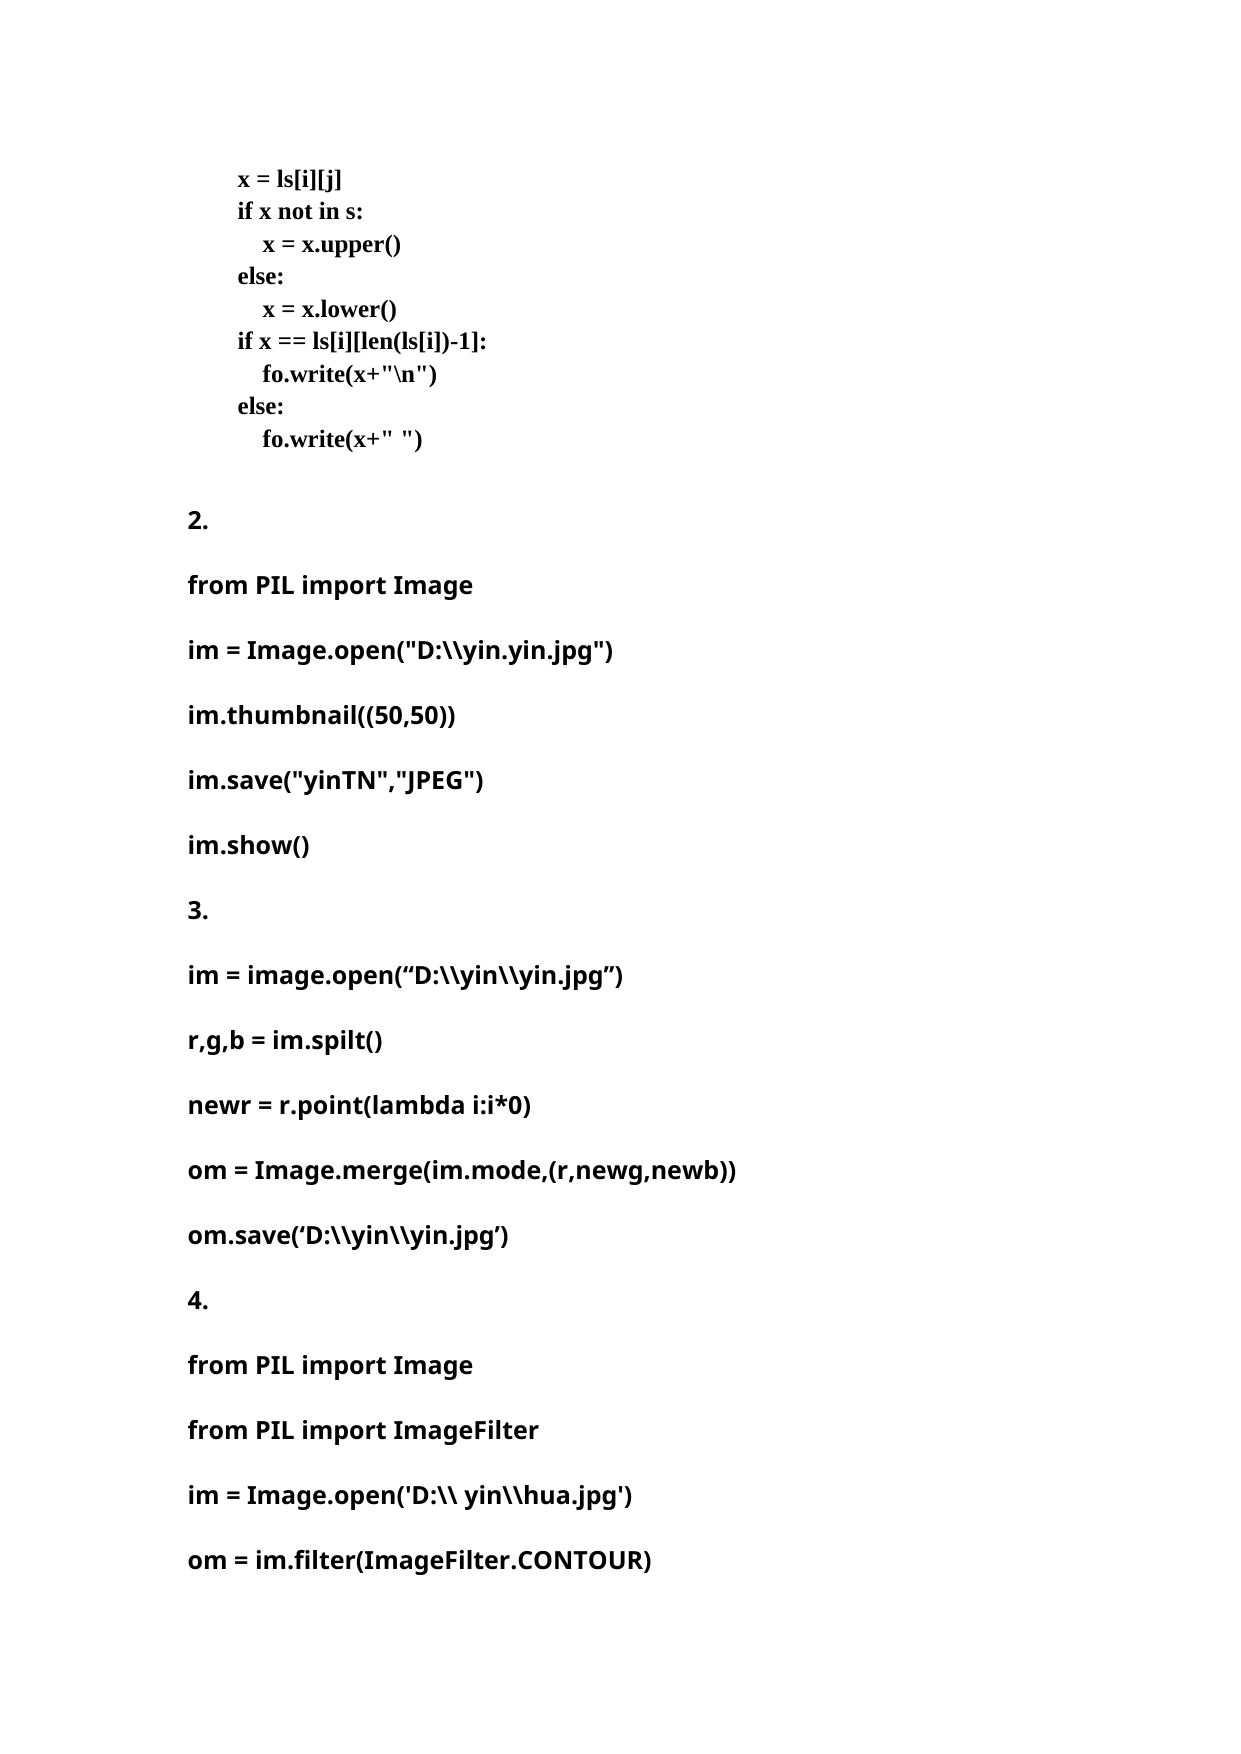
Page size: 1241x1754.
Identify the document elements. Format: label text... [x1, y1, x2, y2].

text from PIL import Image im = Image.open("D:\\yin.yin.jpg") im.thumbnail((50,50)) im.save("yinTN","JPEG") [187, 552, 1053, 812]
text from PIL import ImageFilter [187, 1397, 1053, 1462]
text fo.write(x+"\n") [187, 357, 1053, 389]
text from PIL import Image [187, 1332, 1053, 1397]
text r,g,b = im.spilt() [187, 1007, 1053, 1072]
text newr = r.point(lambda i:i*0) [187, 1072, 1053, 1137]
text om.save(‘D:\\yin\\yin.jpg’) [187, 1202, 1053, 1267]
text x = x.lower() [187, 292, 1053, 324]
text im = Image.open('D:\\ yin\\hua.jpg') [187, 1462, 1053, 1527]
text om = Image.merge(im.mode,(r,newg,newb)) [187, 1137, 1053, 1202]
text fo.write(x+" ") [187, 422, 1053, 454]
text 3. [187, 877, 1053, 942]
text x = ls[i][j] [187, 162, 1053, 194]
text om = im.filter(ImageFilter.CONTOUR) [187, 1527, 1053, 1592]
text 4. [187, 1267, 1053, 1332]
text im = image.open(“D:\\yin\\yin.jpg’’) [187, 942, 1053, 1007]
text 2. [187, 487, 1053, 552]
text else: [187, 389, 1053, 422]
text else: [187, 259, 1053, 292]
text if x == ls[i][len(ls[i])-1]: [187, 324, 1053, 357]
text x = x.upper() [187, 227, 1053, 259]
text if x not in s: [187, 194, 1053, 227]
text im.show() [187, 812, 1053, 877]
